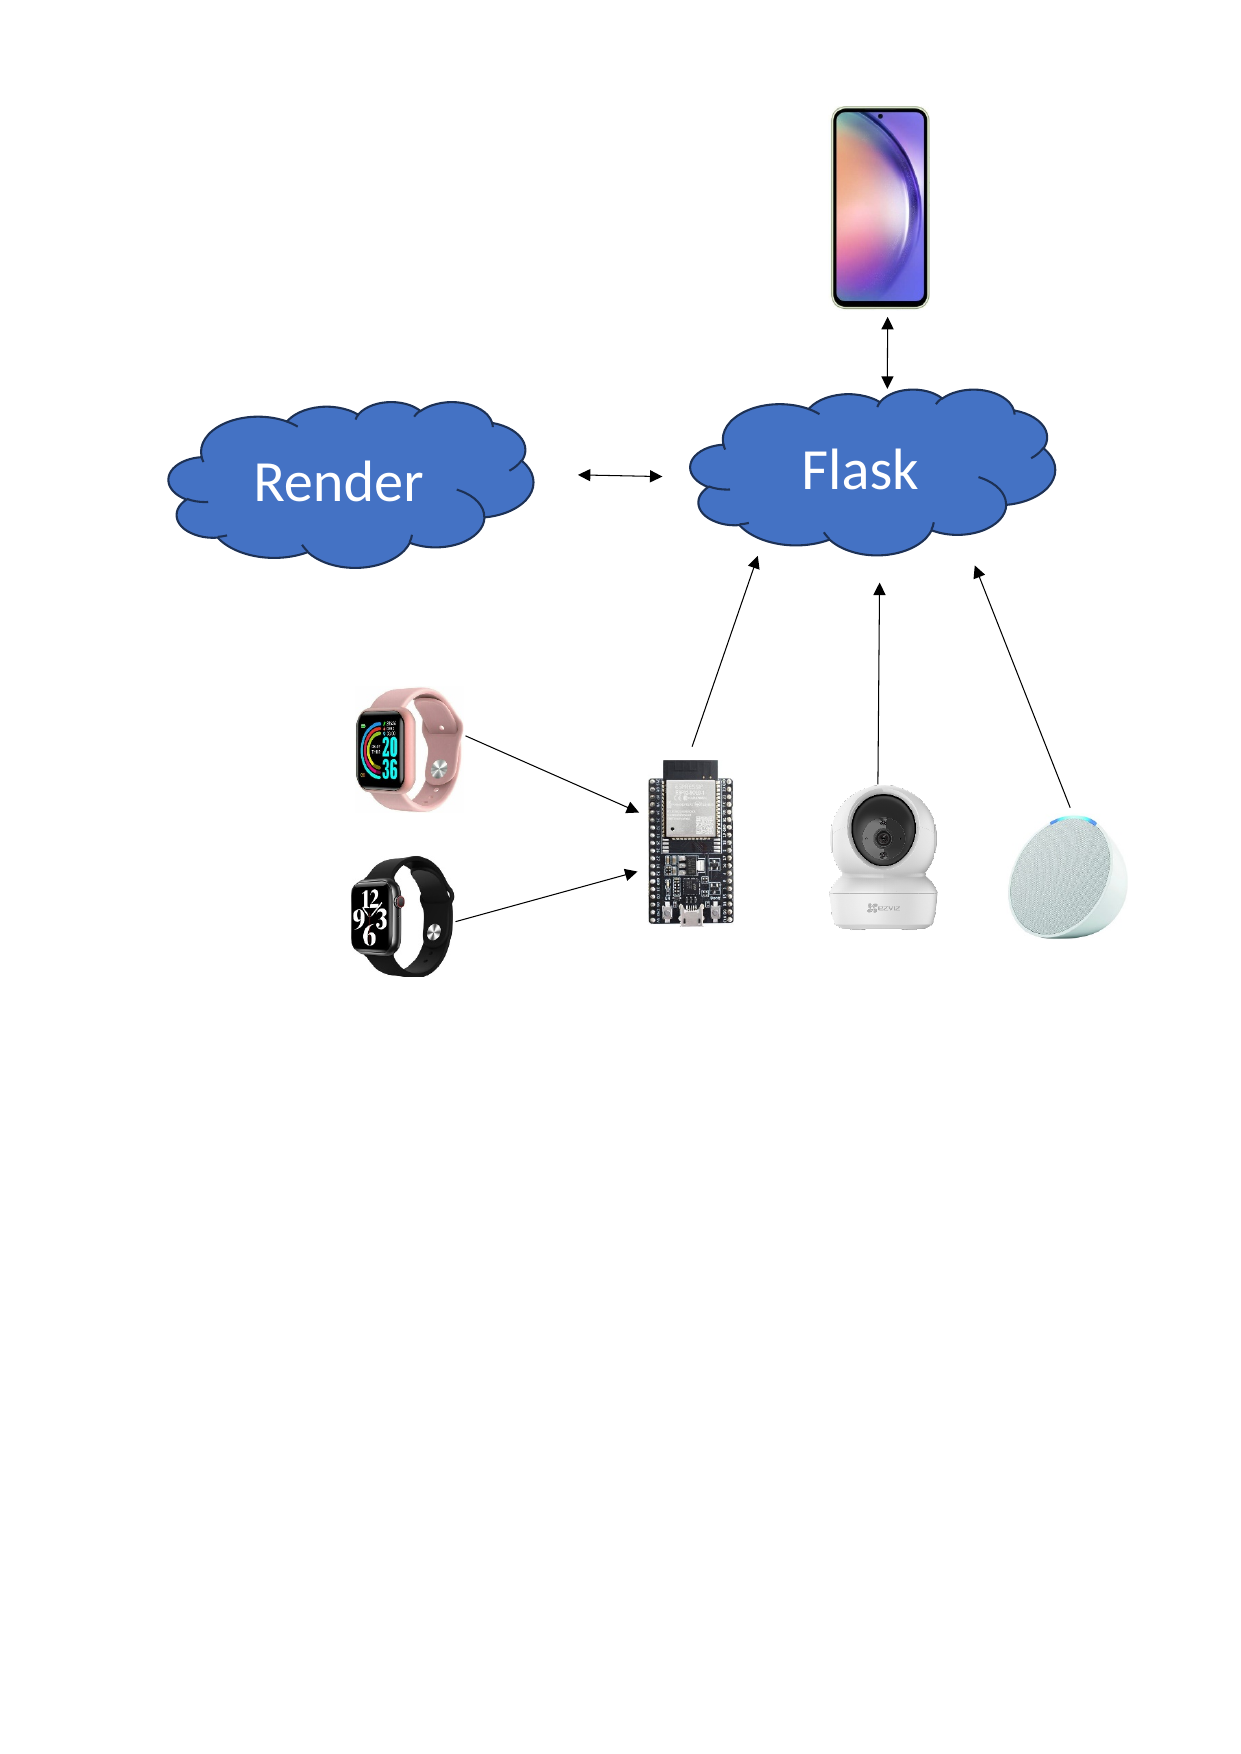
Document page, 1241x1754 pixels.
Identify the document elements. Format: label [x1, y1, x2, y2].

picture [828, 106, 930, 311]
picture [1006, 813, 1129, 940]
picture [646, 760, 735, 927]
picture [354, 686, 464, 813]
picture [350, 854, 456, 977]
picture [821, 778, 944, 940]
